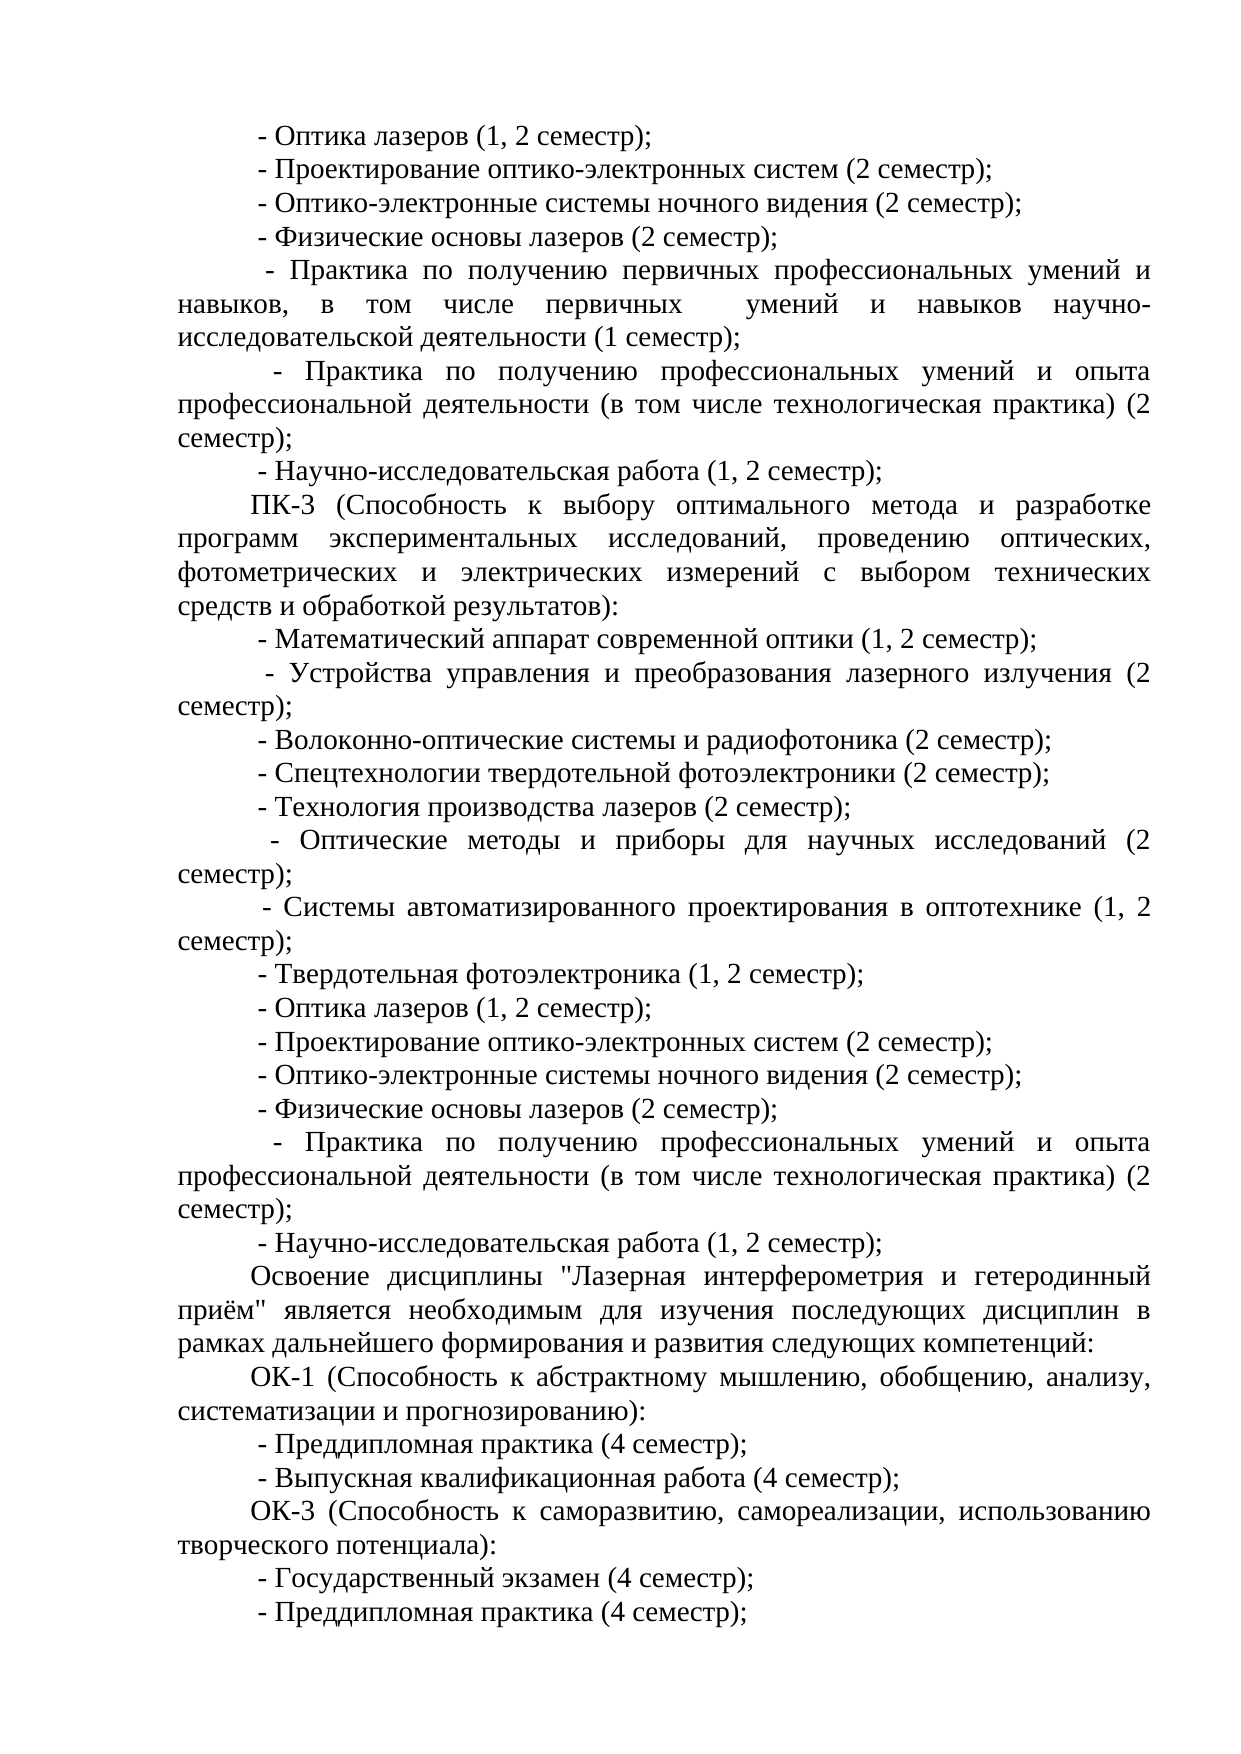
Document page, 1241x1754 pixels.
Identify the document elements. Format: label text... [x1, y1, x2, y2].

text - Практика по получению профессиональных умений и опыта профессиональной деятельности (в том числе технологическая практика) (2 семестр); [177, 353, 1152, 453]
text - Проектирование оптико-электронных систем (2 семестр); [177, 152, 1152, 185]
text - Устройства управления и преобразования лазерного излучения (2 семестр); [177, 655, 1152, 722]
text - Оптические методы и приборы для научных исследований (2 семестр); [177, 822, 1152, 889]
text - Физические основы лазеров (2 семестр); [177, 1091, 1152, 1124]
text - Математический аппарат современной оптики (1, 2 семестр); [177, 621, 1152, 655]
text ПК-3 (Способность к выбору оптимального метода и разработке программ экспериментальных исследований, проведению оптических, фотометрических и электрических измерений с выбором технических средств и обработкой результатов): [177, 487, 1152, 621]
text Освоение дисциплины "Лазерная интерферометрия и гетеродинный приём" является необходимым для изучения последующих дисциплин в рамках дальнейшего формирования и развития следующих компетенций: [177, 1258, 1152, 1359]
text - Практика по получению первичных профессиональных умений и навыков, в том числе первичных умений и навыков научно-исследовательской деятельности (1 семестр); [177, 252, 1152, 353]
text - Спецтехнологии твердотельной фотоэлектроники (2 семестр); [177, 755, 1152, 789]
text - Государственный экзамен (4 семестр); [177, 1560, 1152, 1594]
text - Выпускная квалификационная работа (4 семестр); [177, 1460, 1152, 1493]
text - Твердотельная фотоэлектроника (1, 2 семестр); [177, 957, 1152, 990]
text - Волоконно-оптические системы и радиофотоника (2 семестр); [177, 722, 1152, 755]
text - Преддипломная практика (4 семестр); [177, 1594, 1152, 1627]
text - Оптика лазеров (1, 2 семестр); [177, 118, 1152, 152]
text - Физические основы лазеров (2 семестр); [177, 219, 1152, 252]
text - Проектирование оптико-электронных систем (2 семестр); [177, 1024, 1152, 1057]
text - Технология производства лазеров (2 семестр); [177, 789, 1152, 822]
text - Научно-исследовательская работа (1, 2 семестр); [177, 453, 1152, 487]
text ОК-3 (Способность к саморазвитию, самореализации, использованию творческого потенциала): [177, 1493, 1152, 1560]
text ОК-1 (Способность к абстрактному мышлению, обобщению, анализу, систематизации и прогнозированию): [177, 1359, 1152, 1426]
text - Преддипломная практика (4 семестр); [177, 1426, 1152, 1460]
text - Оптико-электронные системы ночного видения (2 семестр); [177, 1057, 1152, 1091]
text - Системы автоматизированного проектирования в оптотехнике (1, 2 семестр); [177, 889, 1152, 957]
text - Оптика лазеров (1, 2 семестр); [177, 990, 1152, 1024]
text - Практика по получению профессиональных умений и опыта профессиональной деятельности (в том числе технологическая практика) (2 семестр); [177, 1124, 1152, 1225]
text - Научно-исследовательская работа (1, 2 семестр); [177, 1225, 1152, 1258]
text - Оптико-электронные системы ночного видения (2 семестр); [177, 185, 1152, 219]
